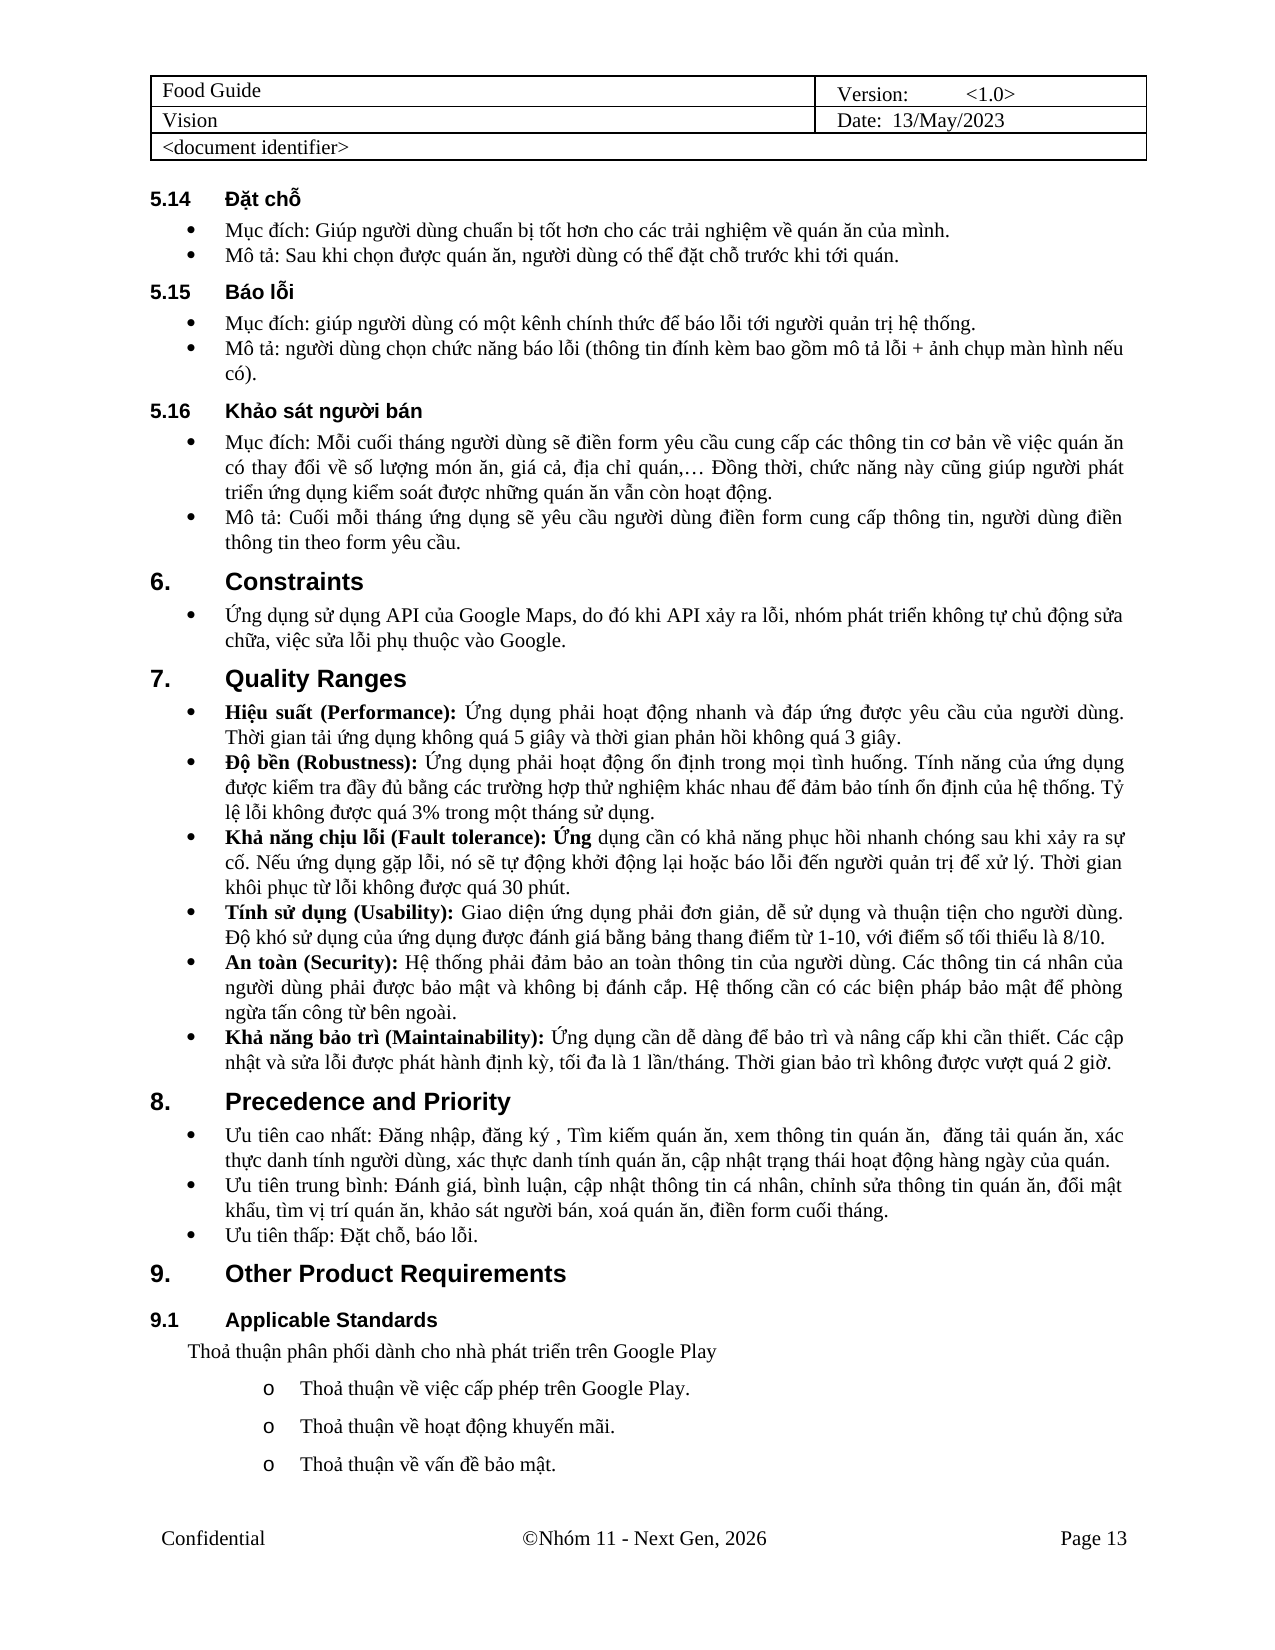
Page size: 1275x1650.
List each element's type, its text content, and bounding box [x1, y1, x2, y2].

list Thoả thuận về vấn đề bảo mật. [262, 1452, 1125, 1478]
list Khả năng chịu lỗi (Fault tolerance): Ứng dụng cần có khả năng phục hồi nhanh chóng sau khi xảy ra sự cố. Nếu ứng dụng gặp lỗi, nó sẽ tự động khởi động lại hoặc báo lỗi đến người quản trị để xử lý. Thời gian khôi phục từ lỗi không được quá 30 phút. [187, 824, 1125, 899]
list Mục đích: giúp người dùng có một kênh chính thức để báo lỗi tới người quản trị hệ thống. [187, 310, 1125, 335]
subtitle Báo lỗi [150, 279, 1125, 304]
list Ưu tiên thấp: Đặt chỗ, báo lỗi. [187, 1222, 1125, 1247]
list Ưu tiên cao nhất: Đăng nhập, đăng ký , Tìm kiếm quán ăn, xem thông tin quán ăn, đăng tải quán ăn, xác thực danh tính người dùng, xác thực danh tính quán ăn, cập nhật trạng thái hoạt động hàng ngày của quán. [187, 1122, 1125, 1172]
subtitle Đặt chỗ [150, 185, 1125, 210]
list Thoả thuận về hoạt động khuyến mãi. [262, 1414, 1125, 1439]
list Ứng dụng sử dụng API của Google Maps, do đó khi API xảy ra lỗi, nhóm phát triển không tự chủ động sửa chữa, việc sửa lỗi phụ thuộc vào Google. [187, 602, 1125, 652]
subtitle Khảo sát người bán [150, 398, 1125, 423]
subtitle Other Product Requirements [150, 1259, 1125, 1288]
subtitle Constraints [150, 567, 1125, 595]
subtitle Quality Ranges [150, 664, 1125, 693]
list Tính sử dụng (Usability): Giao diện ứng dụng phải đơn giản, dễ sử dụng và thuận tiện cho người dùng. Độ khó sử dụng của ứng dụng được đánh giá bằng bảng thang điểm từ 1-10, với điểm số tối thiểu là 8/10. [187, 899, 1125, 949]
list Mô tả: người dùng chọn chức năng báo lỗi (thông tin đính kèm bao gồm mô tả lỗi + ảnh chụp màn hình nếu có). [187, 335, 1125, 385]
list Mục đích: Giúp người dùng chuẩn bị tốt hơn cho các trải nghiệm về quán ăn của mình. [187, 217, 1125, 242]
list Thoả thuận về việc cấp phép trên Google Play. [262, 1375, 1125, 1401]
subtitle Precedence and Priority [150, 1087, 1125, 1115]
list Mục đích: Mỗi cuối tháng người dùng sẽ điền form yêu cầu cung cấp các thông tin cơ bản về việc quán ăn có thay đổi về số lượng món ăn, giá cả, địa chỉ quán,… Đồng thời, chức năng này cũng giúp người phát triển ứng dụng kiểm soát được những quán ăn vẫn còn hoạt động. [187, 429, 1125, 504]
list Mô tả: Sau khi chọn được quán ăn, người dùng có thể đặt chỗ trước khi tới quán. [187, 242, 1125, 267]
list Độ bền (Robustness): Ứng dụng phải hoạt động ổn định trong mọi tình huống. Tính năng của ứng dụng được kiểm tra đầy đủ bằng các trường hợp thử nghiệm khác nhau để đảm bảo tính ổn định của hệ thống. Tỷ lệ lỗi không được quá 3% trong một tháng sử dụng. [187, 749, 1125, 824]
list Hiệu suất (Performance): Ứng dụng phải hoạt động nhanh và đáp ứng được yêu cầu của người dùng. Thời gian tải ứng dụng không quá 5 giây và thời gian phản hồi không quá 3 giây. [187, 699, 1125, 749]
list Ưu tiên trung bình: Đánh giá, bình luận, cập nhật thông tin cá nhân, chỉnh sửa thông tin quán ăn, đổi mật khẩu, tìm vị trí quán ăn, khảo sát người bán, xoá quán ăn, điền form cuối tháng. [187, 1172, 1125, 1222]
text Thoả thuận phân phối dành cho nhà phát triển trên Google Play [187, 1338, 1125, 1363]
list An toàn (Security): Hệ thống phải đảm bảo an toàn thông tin của người dùng. Các thông tin cá nhân của người dùng phải được bảo mật và không bị đánh cắp. Hệ thống cần có các biện pháp bảo mật để phòng ngừa tấn công từ bên ngoài. [187, 949, 1125, 1024]
subtitle Applicable Standards [150, 1307, 1125, 1332]
list Khả năng bảo trì (Maintainability): Ứng dụng cần dễ dàng để bảo trì và nâng cấp khi cần thiết. Các cập nhật và sửa lỗi được phát hành định kỳ, tối đa là 1 lần/tháng. Thời gian bảo trì không được vượt quá 2 giờ. [187, 1024, 1125, 1074]
list Mô tả: Cuối mỗi tháng ứng dụng sẽ yêu cầu người dùng điền form cung cấp thông tin, người dùng điền thông tin theo form yêu cầu. [187, 504, 1125, 554]
